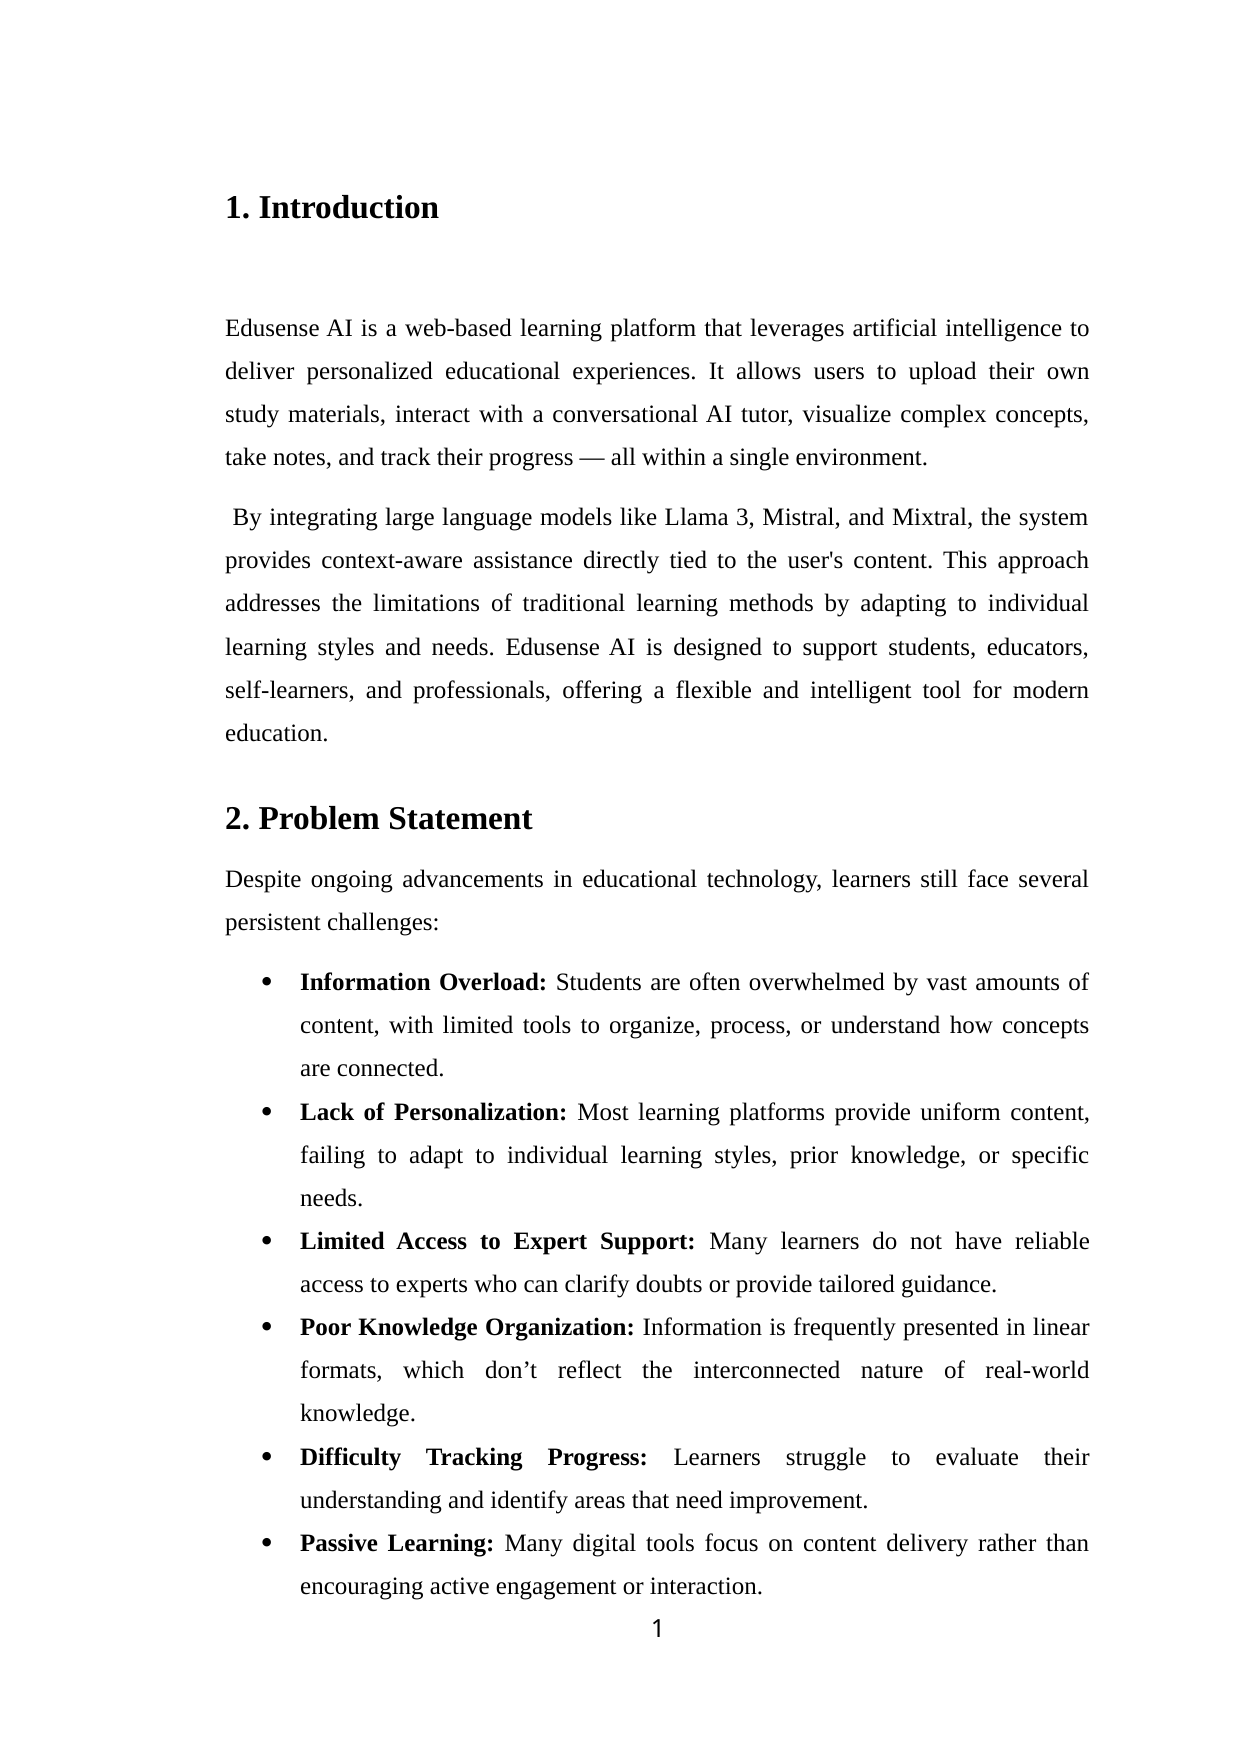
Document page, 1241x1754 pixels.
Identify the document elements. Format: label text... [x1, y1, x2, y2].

list Information Overload: Students are often overwhelmed by vast amounts of content, with limited tools to organize, process, or understand how concepts are connected. [262, 967, 1090, 1082]
list Lack of Personalization: Most learning platforms provide uniform content, failing to adapt to individual learning styles, prior knowledge, or specific needs. [262, 1097, 1090, 1212]
text By integrating large language models like Llama 3, Mistral, and Mixtral, the system provides context-aware assistance directly tied to the user's content. This approach addresses the limitations of traditional learning methods by adapting to individual learning styles and needs. Edusense AI is designed to support students, educators, self-learners, and professionals, offering a flexible and intelligent tool for modern education. [225, 502, 1090, 747]
list Poor Knowledge Organization: Information is frequently presented in linear formats, which don’t reflect the interconnected nature of real-world knowledge. [262, 1312, 1090, 1427]
subtitle 2. Problem Statement [225, 798, 1090, 837]
list Limited Access to Expert Support: Many learners do not have reliable access to experts who can clarify doubts or provide tailored guidance. [262, 1226, 1090, 1298]
list Difficulty Tracking Progress: Learners struggle to evaluate their understanding and identify areas that need improvement. [262, 1442, 1090, 1513]
text Despite ongoing advancements in educational technology, learners still face several persistent challenges: [225, 864, 1090, 936]
list Passive Learning: Many digital tools focus on content delivery rather than encouraging active engagement or interaction. [262, 1528, 1090, 1600]
subtitle 1. Introduction [225, 187, 1090, 226]
text Edusense AI is a web-based learning platform that leverages artificial intelligence to deliver personalized educational experiences. It allows users to upload their own study materials, interact with a conversational AI tutor, visualize complex concepts, take notes, and track their progress — all within a single environment. [225, 313, 1090, 471]
